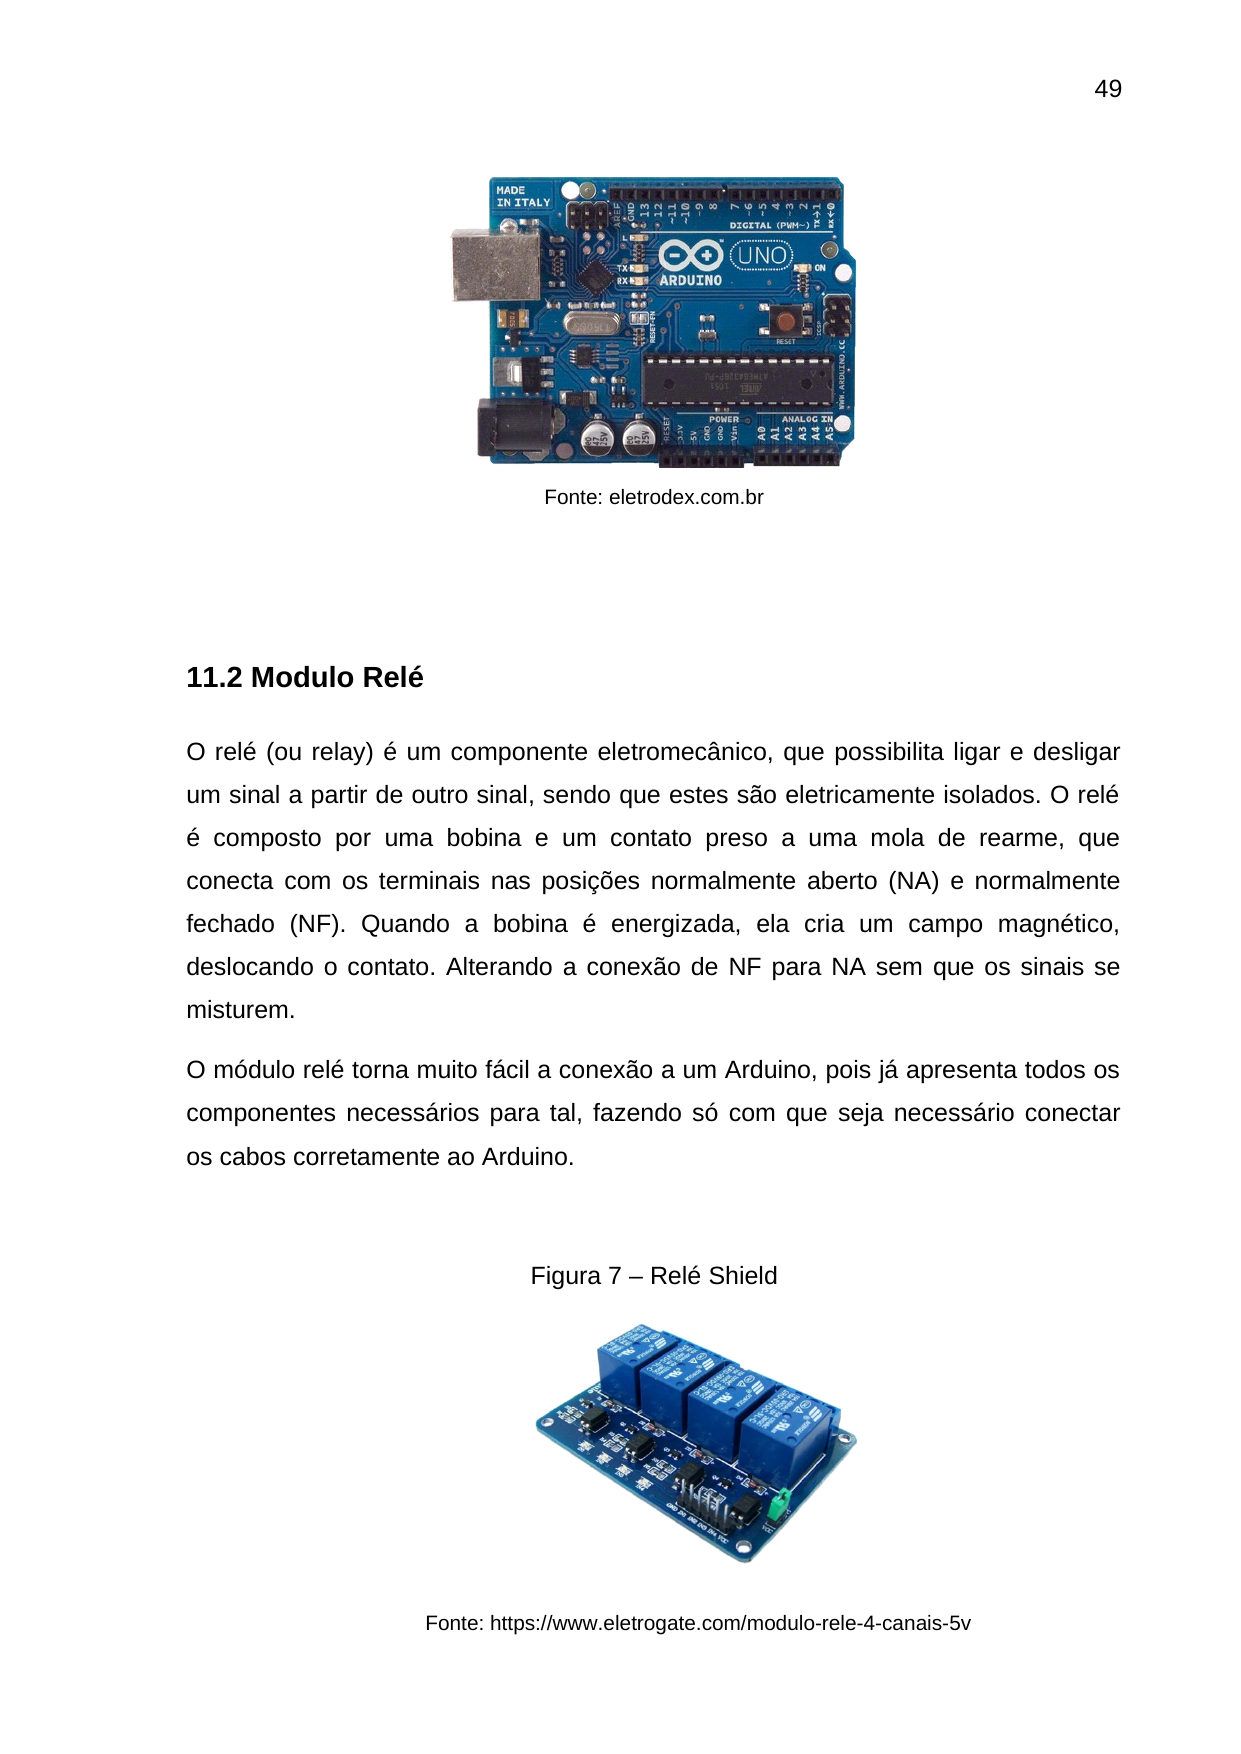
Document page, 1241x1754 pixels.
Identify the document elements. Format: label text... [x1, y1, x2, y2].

list 11.2 Modulo Relé [186, 660, 1122, 693]
picture [450, 177, 858, 468]
text Fonte: https://www.eletrogate.com/modulo-rele-4-canais-5v [186, 1611, 1122, 1634]
text O relé (ou relay) é um componente eletromecânico, que possibilita ligar e desligar um sinal a partir de outro sinal, sendo que estes são eletricamente isolados. O relé é composto por uma bobina e um contato preso a uma mola de rearme, que conecta com os terminais nas posições normalmente aberto (NA) e normalmente fechado (NF). Quando a bobina é energizada, ela cria um campo magnético, deslocando o contato. Alterando a conexão de NF para NA sem que os sinais se misturem. [186, 737, 1122, 1024]
text Figura 7 – Relé Shield [186, 1261, 1122, 1290]
picture [504, 1310, 893, 1580]
text O módulo relé torna muito fácil a conexão a um Arduino, pois já apresenta todos os componentes necessários para tal, fazendo só com que seja necessário conectar os cabos corretamente ao Arduino. [186, 1055, 1122, 1170]
text Fonte: eletrodex.com.br [186, 484, 1122, 508]
